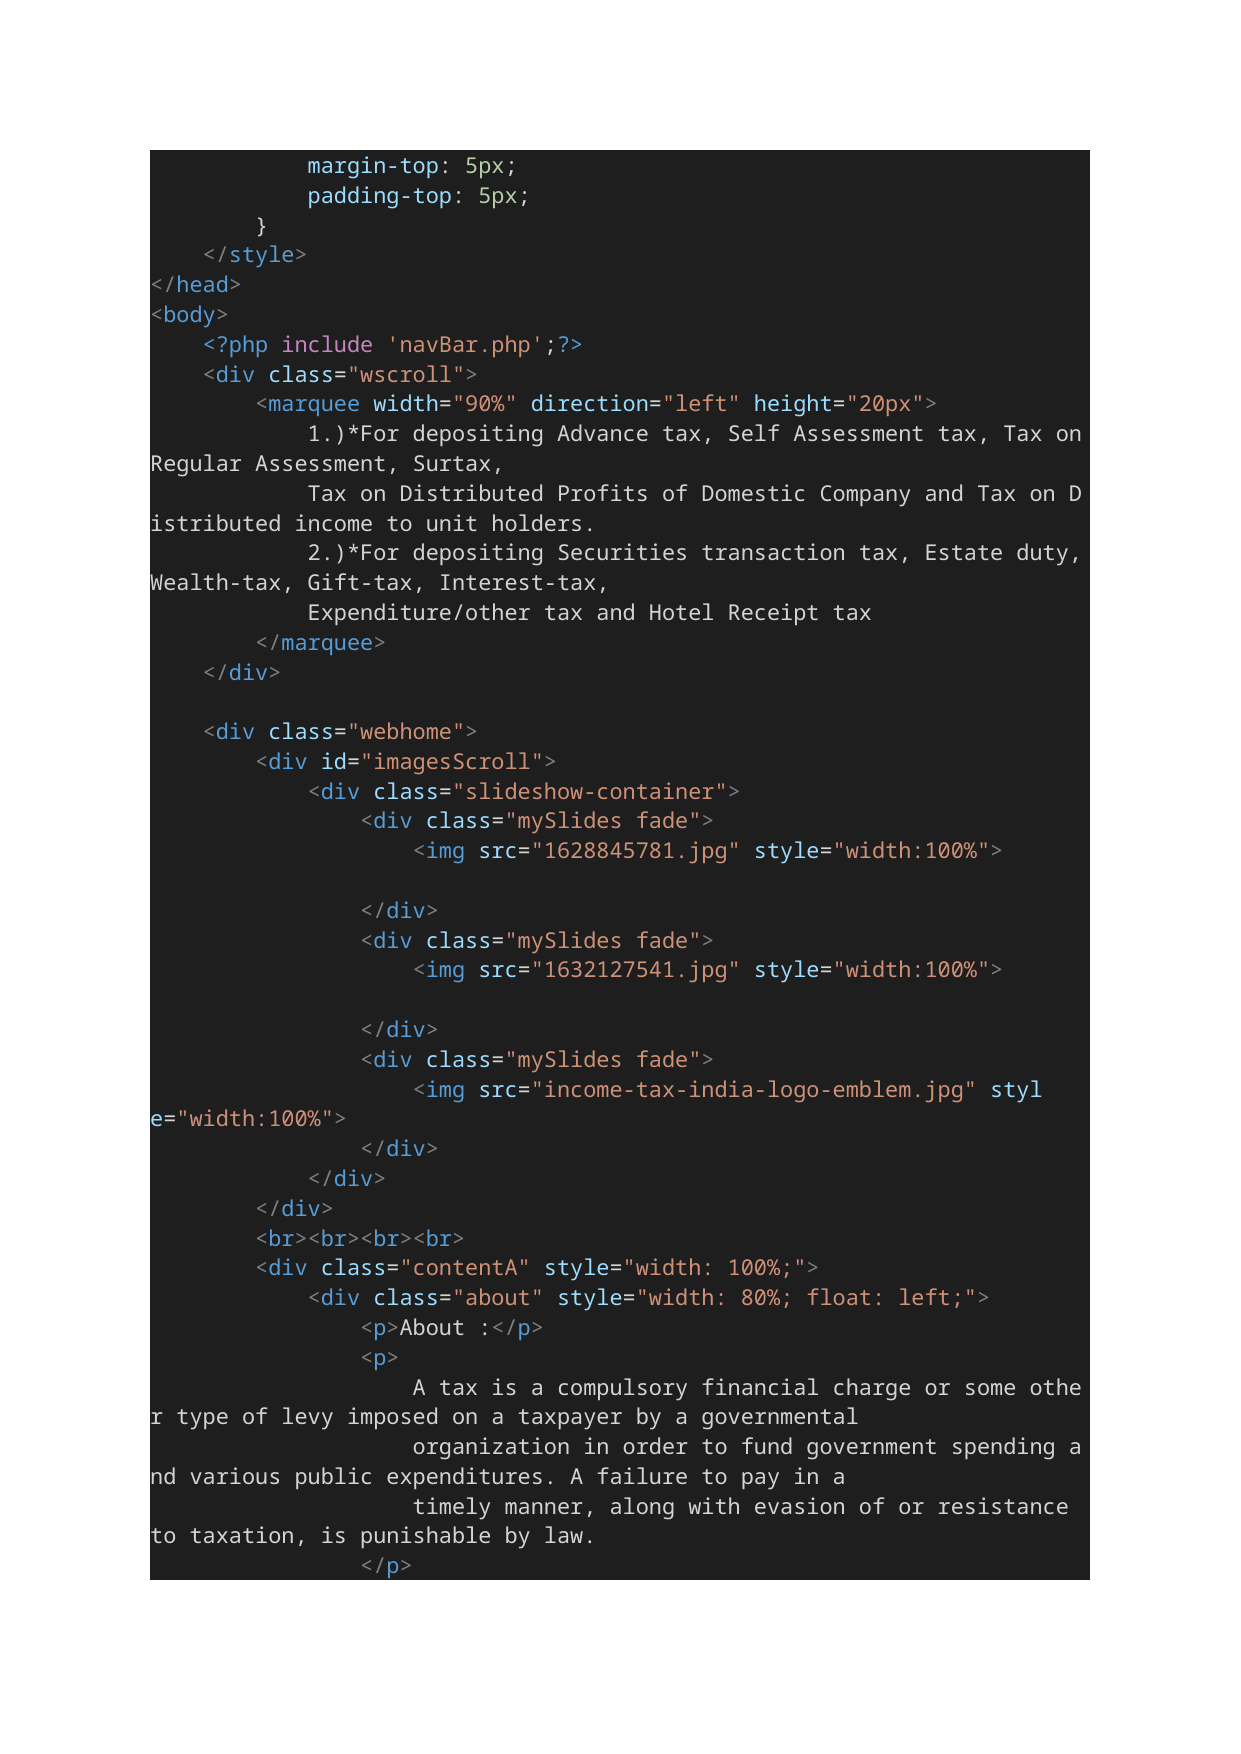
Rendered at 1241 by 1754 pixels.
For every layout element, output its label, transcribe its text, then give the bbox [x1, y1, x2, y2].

text </div> [150, 1014, 1090, 1044]
text </div> [150, 1133, 1090, 1163]
text <img src="1632127541.jpg" style="width:100%"> [150, 954, 1090, 1014]
text Expenditure/other tax and Hotel Receipt tax [150, 597, 1090, 627]
text <img src="1628845781.jpg" style="width:100%"> [150, 835, 1090, 895]
text <br><br><br><br> [150, 1222, 1090, 1252]
text padding-top: 5px; [150, 180, 1090, 209]
text organization in order to fund government spending and various public expenditures. A failure to pay in a [150, 1431, 1090, 1491]
text <p> [150, 1342, 1090, 1371]
text <p>About :</p> [150, 1312, 1090, 1342]
text } [150, 209, 1090, 239]
text </div> [150, 656, 1090, 686]
text <div class="mySlides fade"> [150, 924, 1090, 954]
text A tax is a compulsory financial charge or some other type of levy imposed on a taxpayer by a governmental [150, 1371, 1090, 1431]
text </marquee> [150, 627, 1090, 656]
text </p> [150, 1550, 1090, 1580]
text margin-top: 5px; [150, 150, 1090, 180]
text </div> [150, 895, 1090, 924]
text <div class="mySlides fade"> [150, 805, 1090, 835]
text <?php include 'navBar.php';?> [150, 329, 1090, 358]
text </head> [150, 269, 1090, 299]
text </div> [150, 1163, 1090, 1193]
text <div id="imagesScroll"> [150, 746, 1090, 776]
text <div class="slideshow-container"> [150, 776, 1090, 805]
text <marquee width="90%" direction="left" height="20px"> [150, 388, 1090, 418]
text <div class="wscroll"> [150, 358, 1090, 388]
text </div> [150, 1193, 1090, 1222]
text 2.)*For depositing Securities transaction tax, Estate duty, Wealth-tax, Gift-tax, Interest-tax, [150, 537, 1090, 597]
text Tax on Distributed Profits of Domestic Company and Tax on Distributed income to unit holders. [150, 478, 1090, 537]
text <div class="webhome"> [150, 716, 1090, 746]
text <body> [150, 299, 1090, 329]
text <div class="contentA" style="width: 100%;"> [150, 1252, 1090, 1282]
text <div class="mySlides fade"> [150, 1044, 1090, 1073]
text </style> [150, 239, 1090, 269]
text <div class="about" style="width: 80%; float: left;"> [150, 1282, 1090, 1312]
text timely manner, along with evasion of or resistance to taxation, is punishable by law. [150, 1491, 1090, 1550]
text 1.)*For depositing Advance tax, Self Assessment tax, Tax on Regular Assessment, Surtax, [150, 418, 1090, 478]
text <img src="income-tax-india-logo-emblem.jpg" style="width:100%"> [150, 1073, 1090, 1133]
